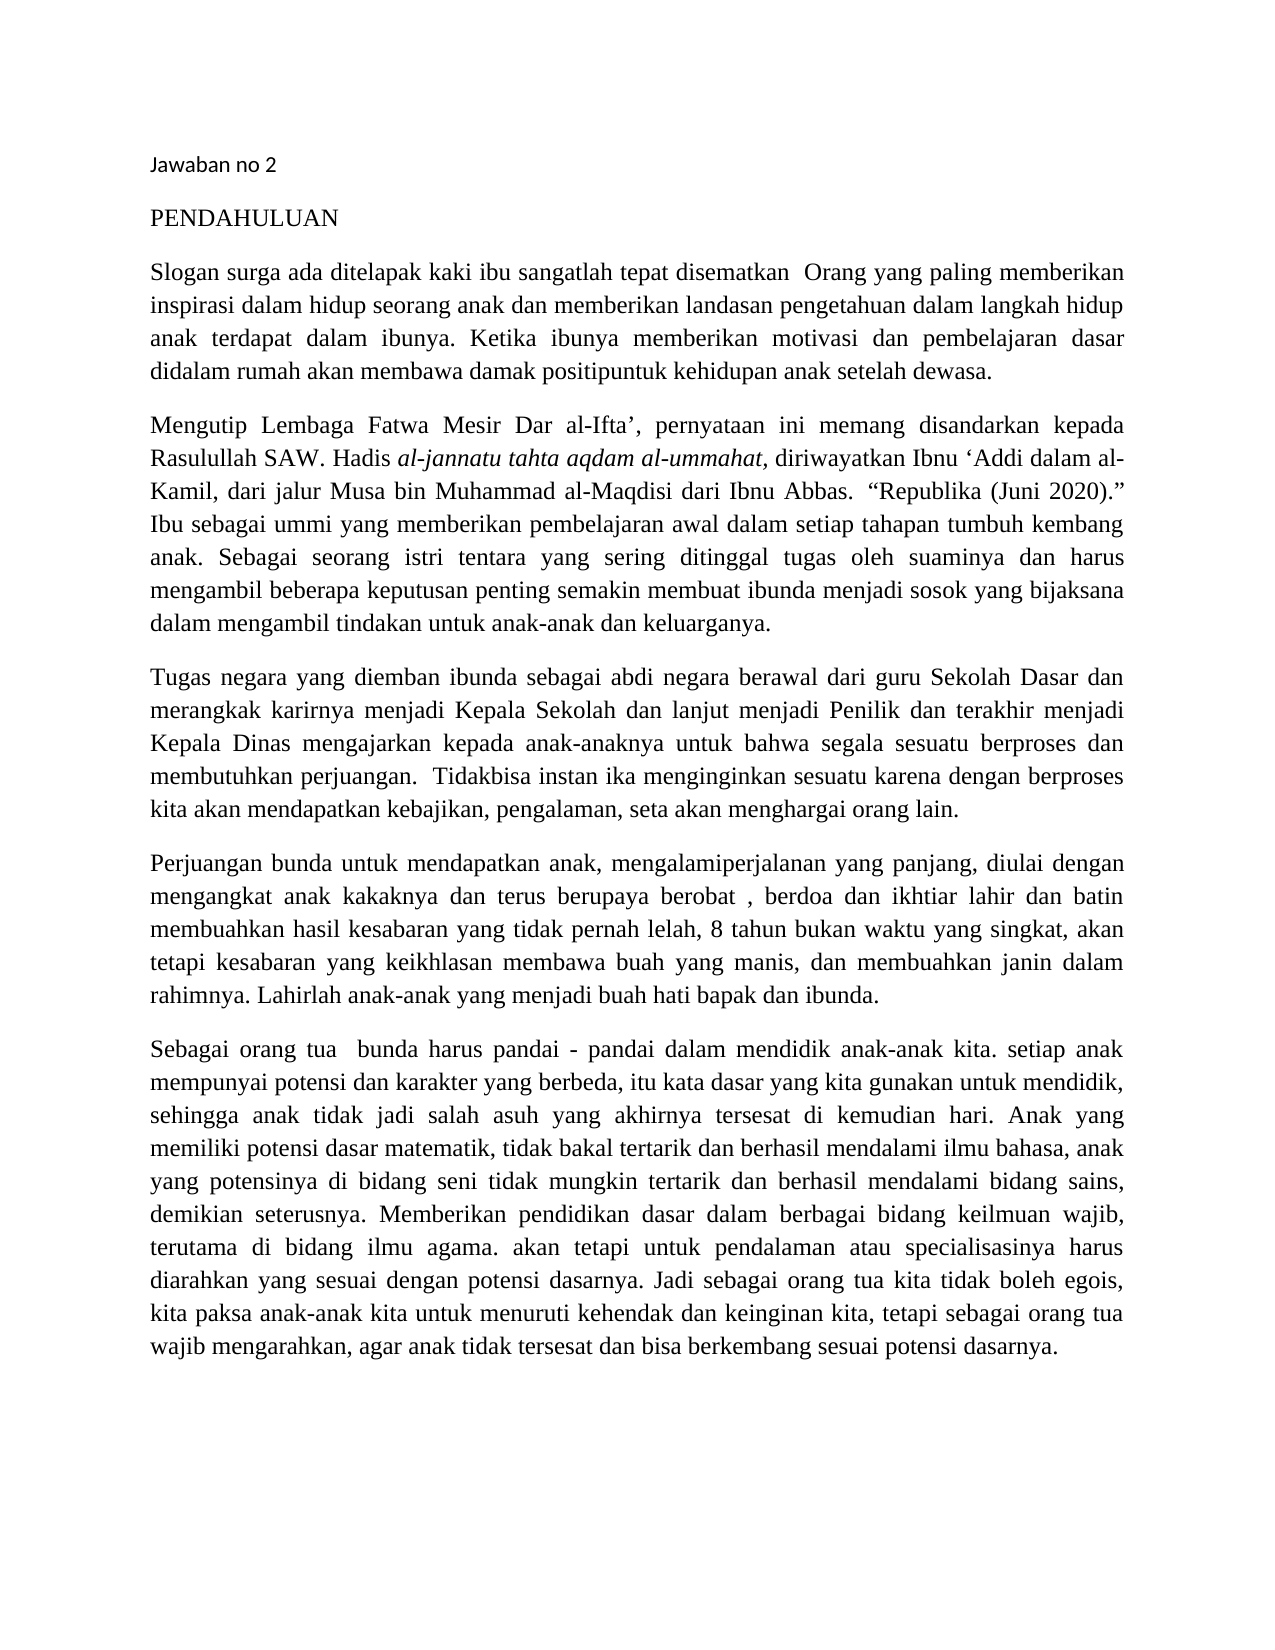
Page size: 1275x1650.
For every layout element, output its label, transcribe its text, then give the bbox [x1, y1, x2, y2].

text Slogan surga ada ditelapak kaki ibu sangatlah tepat disematkan Orang yang paling memberikan inspirasi dalam hidup seorang anak dan memberikan landasan pengetahuan dalam langkah hidup anak terdapat dalam ibunya. Ketika ibunya memberikan motivasi dan pembelajaran dasar didalam rumah akan membawa damak positipuntuk kehidupan anak setelah dewasa. [150, 257, 1125, 385]
text Tugas negara yang diemban ibunda sebagai abdi negara berawal dari guru Sekolah Dasar dan merangkak karirnya menjadi Kepala Sekolah dan lanjut menjadi Penilik dan terakhir menjadi Kepala Dinas mengajarkan kepada anak-anaknya untuk bahwa segala sesuatu berproses dan membutuhkan perjuangan. Tidakbisa instan ika menginginkan sesuatu karena dengan berproses kita akan mendapatkan kebajikan, pengalaman, seta akan menghargai orang lain. [150, 789, 1125, 823]
text Jawaban no 2 [150, 150, 1125, 178]
text PENDAHULUAN [150, 203, 1125, 232]
text Perjuangan bunda untuk mendapatkan anak, mengalamiperjalanan yang panjang, diulai dengan mengangkat anak kakaknya dan terus berupaya berobat , berdoa dan ikhtiar lahir dan batin membuahkan hasil kesabaran yang tidak pernah lelah, 8 tahun bukan waktu yang singkat, akan tetapi kesabaran yang keikhlasan membawa buah yang manis, dan membuahkan janin dalam rahimnya. Lahirlah anak-anak yang menjadi buah hati bapak dan ibunda. [150, 976, 1125, 1008]
